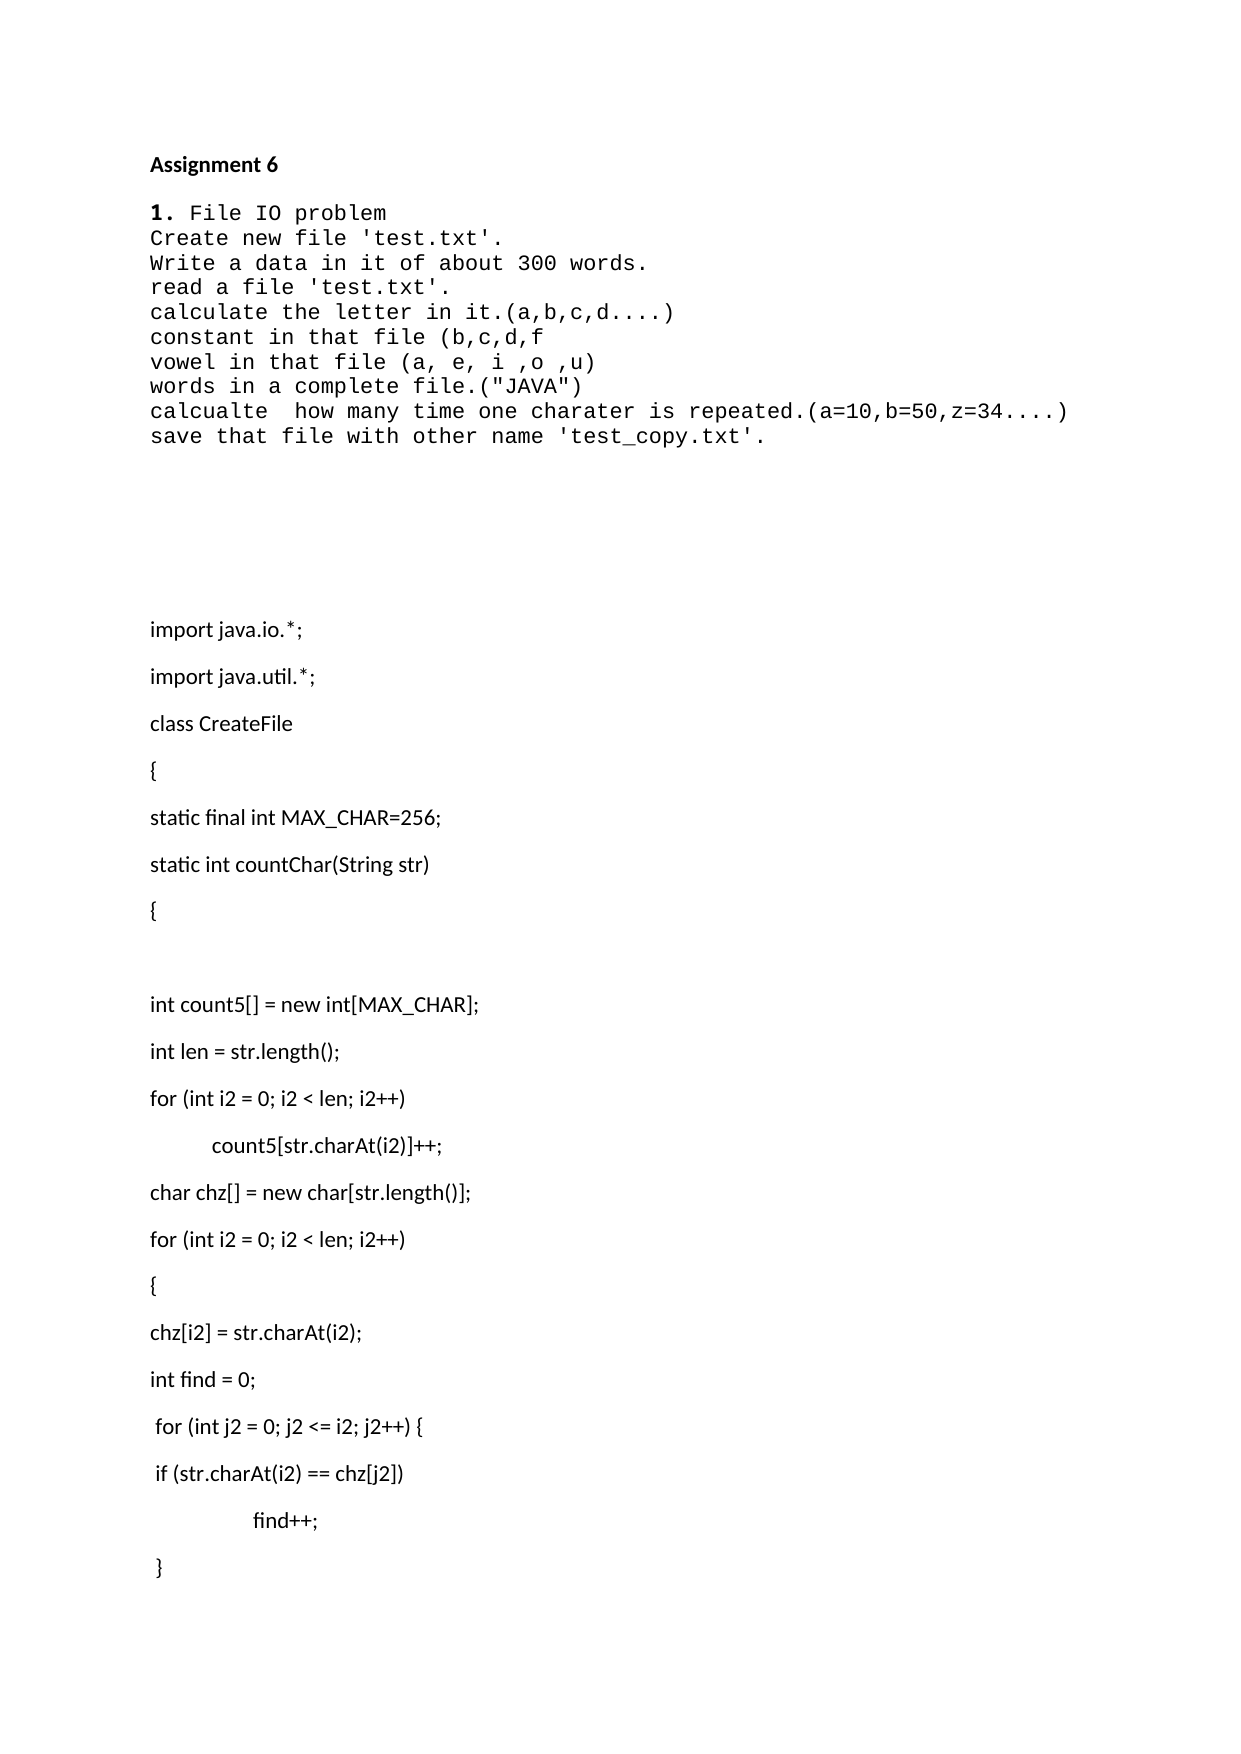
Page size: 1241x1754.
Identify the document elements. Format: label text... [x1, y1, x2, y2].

text find++; [150, 1506, 1090, 1534]
text } [150, 1553, 1090, 1581]
text static int countChar(String str) [150, 850, 1090, 878]
text for (int i2 = 0; i2 < len; i2++) [150, 1084, 1090, 1112]
text int len = str.length(); [150, 1037, 1090, 1065]
text words in a complete file.("JAVA") [150, 376, 1090, 400]
text { [150, 897, 1090, 925]
text Create new file 'test.txt'. [150, 227, 1090, 252]
text Write a data in it of about 300 words. [150, 252, 1090, 276]
text for (int j2 = 0; j2 <= i2; j2++) { [150, 1412, 1090, 1440]
text static final int MAX_CHAR=256; [150, 803, 1090, 831]
text for (int i2 = 0; i2 < len; i2++) [150, 1225, 1090, 1253]
text { [150, 1272, 1090, 1300]
text class CreateFile [150, 709, 1090, 737]
text save that file with other name 'test_copy.txt'. [150, 425, 1090, 450]
text import java.util.*; [150, 662, 1090, 690]
text chz[i2] = str.charAt(i2); [150, 1318, 1090, 1347]
text read a file 'test.txt'. [150, 276, 1090, 301]
text char chz[] = new char[str.length()]; [150, 1178, 1090, 1206]
text int count5[] = new int[MAX_CHAR]; [150, 990, 1090, 1018]
text vowel in that file (a, e, i ,o ,u) [150, 351, 1090, 376]
text import java.io.*; [150, 615, 1090, 643]
text calculate the letter in it.(a,b,c,d....) [150, 301, 1090, 326]
text count5[str.charAt(i2)]++; [150, 1131, 1090, 1159]
text constant in that file (b,c,d,f [150, 326, 1090, 351]
text calcualte how many time one charater is repeated.(a=10,b=50,z=34....) [150, 400, 1090, 425]
text Assignment 6 [150, 150, 1090, 178]
text if (str.charAt(i2) == chz[j2]) [150, 1459, 1090, 1487]
text 1. File IO problem [150, 197, 1090, 227]
text int find = 0; [150, 1365, 1090, 1393]
text { [150, 756, 1090, 784]
